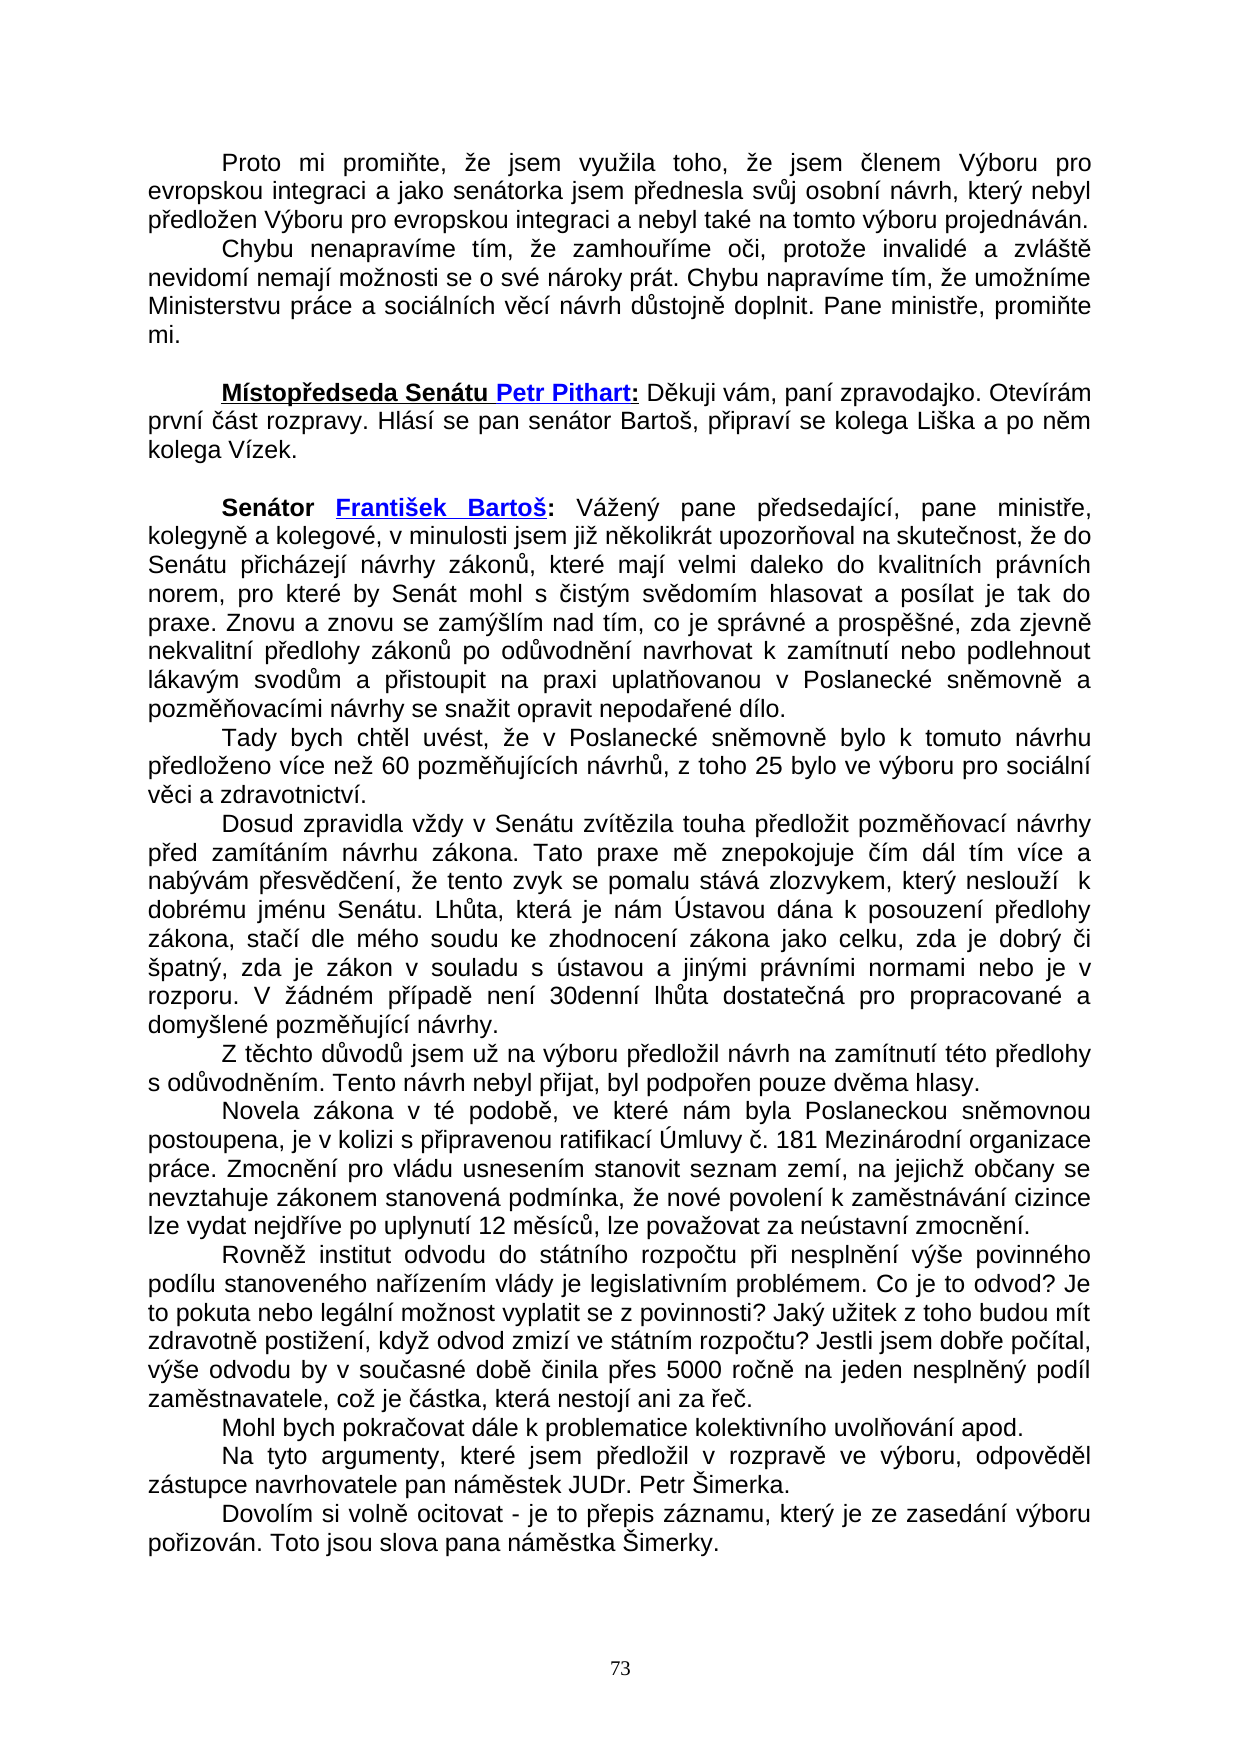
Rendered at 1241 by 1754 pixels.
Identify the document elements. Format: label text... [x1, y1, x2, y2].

text Na tyto argumenty, které jsem předložil v rozpravě ve výboru, odpověděl zástupce navrhovatele pan náměstek JUDr. Petr Šimerka. [148, 1441, 1093, 1499]
text Dovolím si volně ocitovat - je to přepis záznamu, který je ze zasedání výboru pořizován. Toto jsou slova pana náměstka Šimerky. [148, 1499, 1093, 1556]
text Mohl bych pokračovat dále k problematice kolektivního uvolňování apod. [148, 1413, 1093, 1441]
text Dosud zpravidla vždy v Senátu zvítězila touha předložit pozměňovací návrhy před zamítáním návrhu zákona. Tato praxe mě znepokojuje čím dál tím více a nabývám přesvědčení, že tento zvyk se pomalu stává zlozvykem, který neslouží k dobrému jménu Senátu. Lhůta, která je nám Ústavou dána k posouzení předlohy zákona, stačí dle mého soudu ke zhodnocení zákona jako celku, zda je dobrý či špatný, zda je zákon v souladu s ústavou a jinými právními normami nebo je v rozporu. V žádném případě není 30denní lhůta dostatečná pro propracované a domyšlené pozměňující návrhy. [148, 809, 1093, 1039]
text Proto mi promiňte, že jsem využila toho, že jsem členem Výboru pro evropskou integraci a jako senátorka jsem přednesla svůj osobní návrh, který nebyl předložen Výboru pro evropskou integraci a nebyl také na tomto výboru projednáván. [148, 148, 1093, 234]
text Tady bych chtěl uvést, že v Poslanecké sněmovně bylo k tomuto návrhu předloženo více než 60 pozměňujících návrhů, z toho 25 bylo ve výboru pro sociální věci a zdravotnictví. [148, 723, 1093, 809]
text Místopředseda Senátu Petr Pithart: Děkuji vám, paní zpravodajko. Otevírám první část rozpravy. Hlásí se pan senátor Bartoš, připraví se kolega Liška a po něm kolega Vízek. [148, 378, 1093, 464]
text Novela zákona v té podobě, ve které nám byla Poslaneckou sněmovnou postoupena, je v kolizi s připravenou ratifikací Úmluvy č. 181 Mezinárodní organizace práce. Zmocnění pro vládu usnesením stanovit seznam zemí, na jejichž občany se nevztahuje zákonem stanovená podmínka, že nové povolení k zaměstnávání cizince lze vydat nejdříve po uplynutí 12 měsíců, lze považovat za neústavní zmocnění. [148, 1096, 1093, 1240]
text Senátor František Bartoš: Vážený pane předsedající, pane ministře, kolegyně a kolegové, v minulosti jsem již několikrát upozorňoval na skutečnost, že do Senátu přicházejí návrhy zákonů, které mají velmi daleko do kvalitních právních norem, pro které by Senát mohl s čistým svědomím hlasovat a posílat je tak do praxe. Znovu a znovu se zamýšlím nad tím, co je správné a prospěšné, zda zjevně nekvalitní předlohy zákonů po odůvodnění navrhovat k zamítnutí nebo podlehnout lákavým svodům a přistoupit na praxi uplatňovanou v Poslanecké sněmovně a pozměňovacími návrhy se snažit opravit nepodařené dílo. [148, 493, 1093, 723]
text Z těchto důvodů jsem už na výboru předložil návrh na zamítnutí této předlohy s odůvodněním. Tento návrh nebyl přijat, byl podpořen pouze dvěma hlasy. [148, 1039, 1093, 1096]
text Rovněž institut odvodu do státního rozpočtu při nesplnění výše povinného podílu stanoveného nařízením vlády je legislativním problémem. Co je to odvod? Je to pokuta nebo legální možnost vyplatit se z povinnosti? Jaký užitek z toho budou mít zdravotně postižení, když odvod zmizí ve státním rozpočtu? Jestli jsem dobře počítal, výše odvodu by v současné době činila přes 5000 ročně na jeden nesplněný podíl zaměstnavatele, což je částka, která nestojí ani za řeč. [148, 1240, 1093, 1413]
text Chybu nenapravíme tím, že zamhouříme oči, protože invalidé a zvláště nevidomí nemají možnosti se o své nároky prát. Chybu napravíme tím, že umožníme Ministerstvu práce a sociálních věcí návrh důstojně doplnit. Pane ministře, promiňte mi. [148, 234, 1093, 349]
